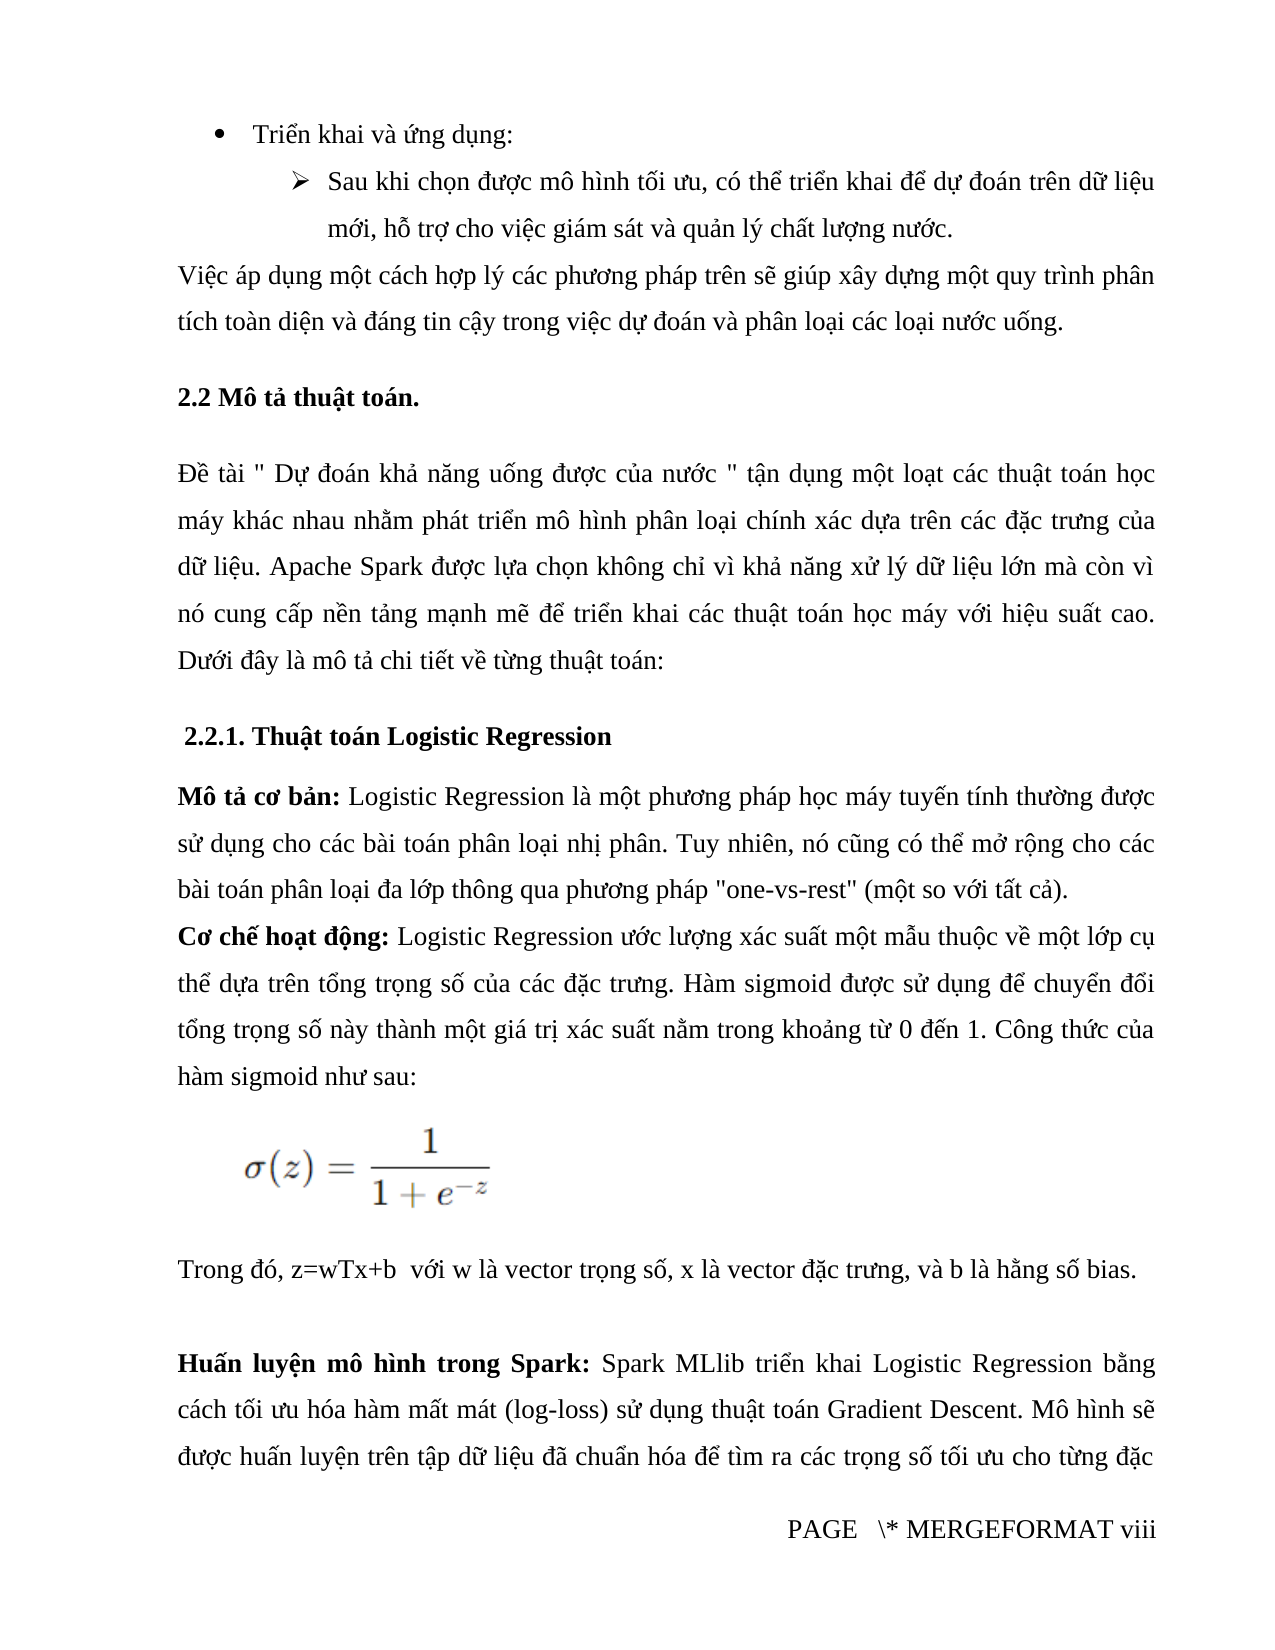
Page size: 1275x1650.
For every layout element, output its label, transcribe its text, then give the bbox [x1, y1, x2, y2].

text Trong đó, z=wTx+b với w là vector trọng số, x là vector đặc trưng, và b là hằng số bias. [177, 1253, 1156, 1284]
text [177, 1347, 1156, 1471]
picture [177, 1106, 559, 1238]
subtitle 2.2 Mô tả thuật toán. [177, 381, 1156, 412]
list Triển khai và ứng dụng: [215, 118, 1156, 150]
text Cơ chế hoạt động: Logistic Regression ước lượng xác suất một mẫu thuộc về một lớp cụ thể dựa trên tổng trọng số của các đặc trưng. Hàm sigmoid được sử dụng để chuyển đổi tổng trọng số này thành một giá trị xác suất nằm trong khoảng từ 0 đến 1. Công thức của hàm sigmoid như sau: [177, 920, 1156, 1091]
list Sau khi chọn được mô hình tối ưu, có thể triển khai để dự đoán trên dữ liệu mới, hỗ trợ cho việc giám sát và quản lý chất lượng nước. [290, 165, 1156, 243]
text Việc áp dụng một cách hợp lý các phương pháp trên sẽ giúp xây dựng một quy trình phân tích toàn diện và đáng tin cậy trong việc dự đoán và phân loại các loại nước uống. [177, 259, 1156, 337]
subtitle 2.2.1. Thuật toán Logistic Regression [177, 720, 1156, 751]
text Mô tả cơ bản: Logistic Regression là một phương pháp học máy tuyến tính thường được sử dụng cho các bài toán phân loại nhị phân. Tuy nhiên, nó cũng có thể mở rộng cho các bài toán phân loại đa lớp thông qua phương pháp "one-vs-rest" (một so với tất cả). [177, 780, 1156, 904]
text Đề tài " Dự đoán khả năng uống được của nước " tận dụng một loạt các thuật toán học máy khác nhau nhằm phát triển mô hình phân loại chính xác dựa trên các đặc trưng của dữ liệu. Apache Spark được lựa chọn không chỉ vì khả năng xử lý dữ liệu lớn mà còn vì nó cung cấp nền tảng mạnh mẽ để triển khai các thuật toán học máy với hiệu suất cao. Dưới đây là mô tả chi tiết về từng thuật toán: [177, 457, 1156, 675]
